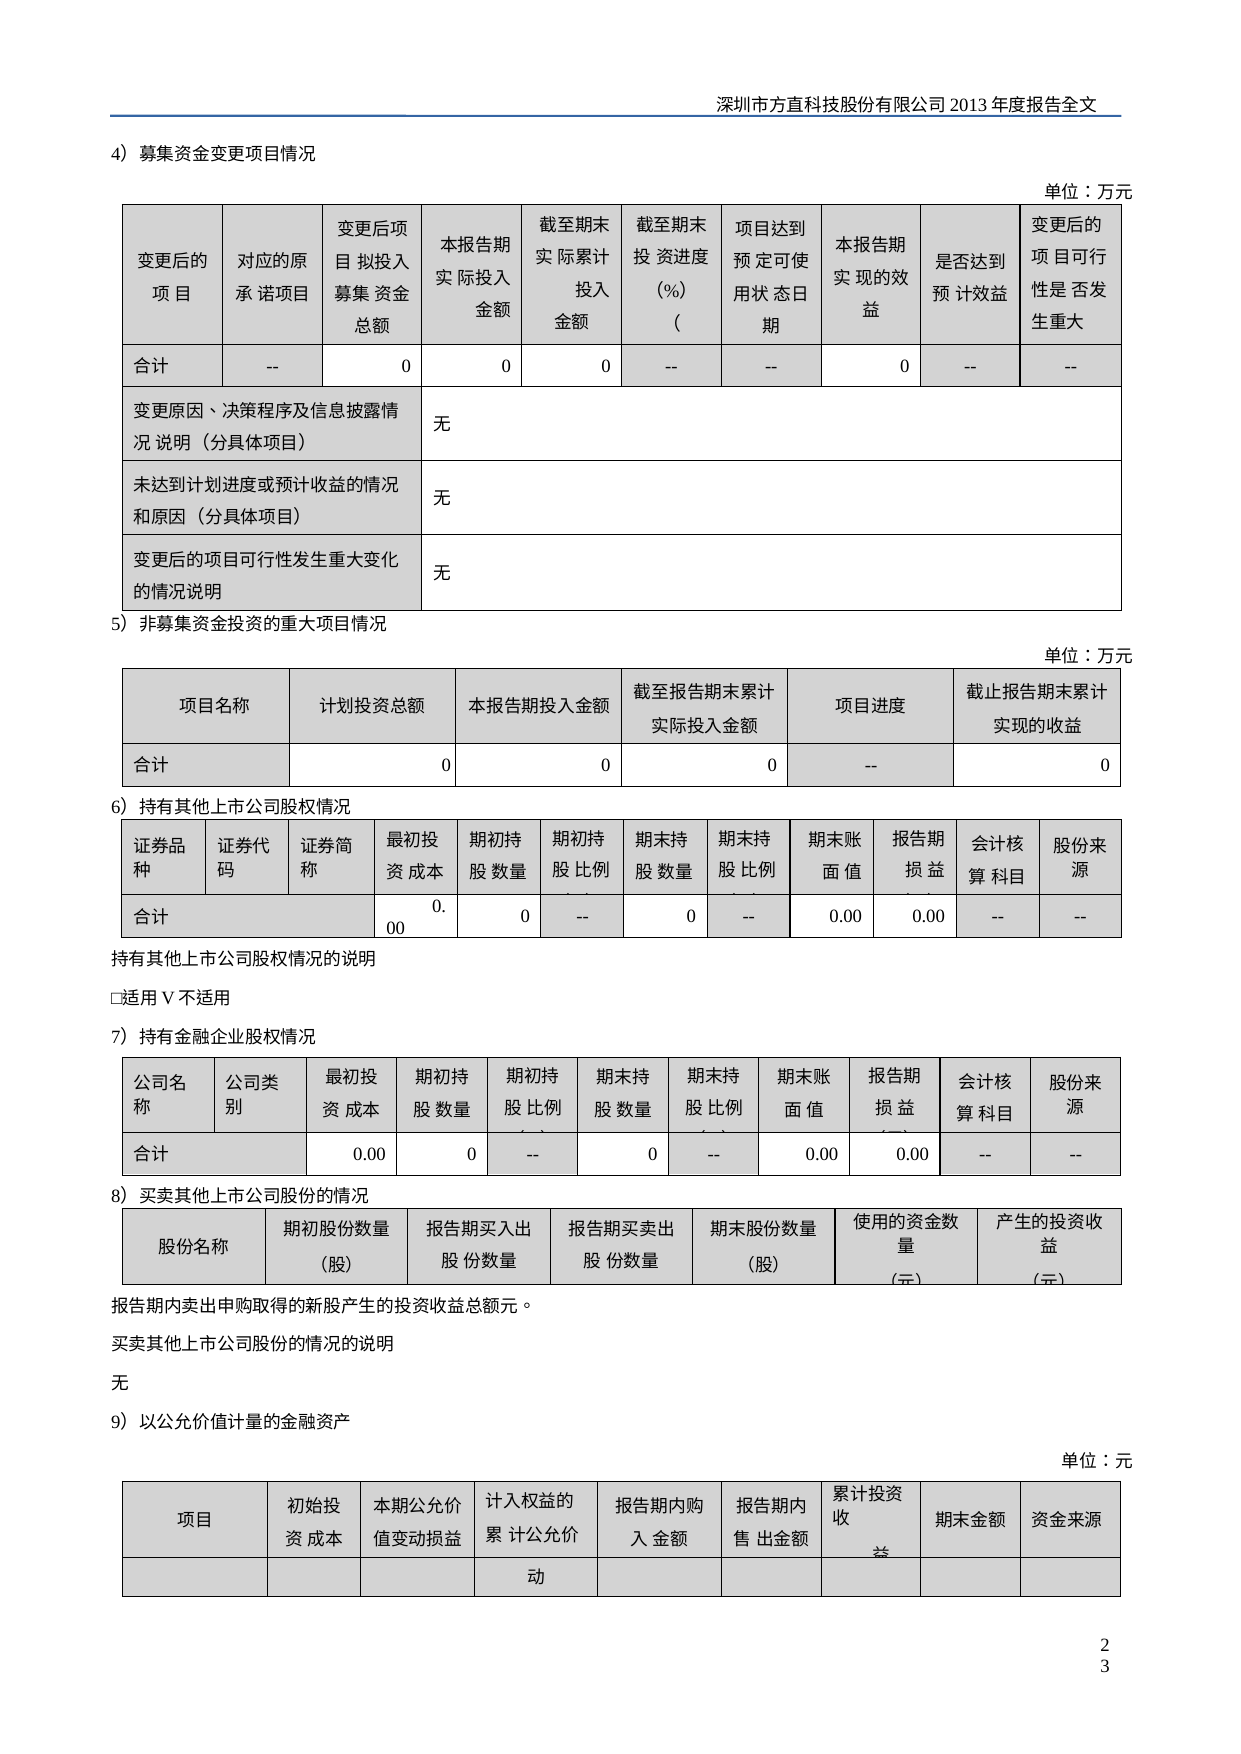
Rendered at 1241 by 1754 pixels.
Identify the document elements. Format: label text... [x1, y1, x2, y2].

table_header 资金来源 [1021, 1482, 1120, 1557]
table_header 期末持股 数量（股） [624, 820, 707, 894]
table_header 变更后的项 目可行性是 否发生重大 变化 [1021, 205, 1121, 344]
text □适用V不适用 [111, 985, 1132, 1009]
table_cell -- [223, 345, 322, 386]
table_header 项目名称 [123, 669, 289, 743]
text 买卖其他上市公司股份的情况的说明 [111, 1332, 1132, 1356]
table_header 动 [475, 1558, 597, 1596]
table_header 报告期损 益（元） [874, 820, 956, 894]
table_cell 合计 [123, 345, 222, 386]
table_header 最初投资 成本（元） [307, 1058, 396, 1132]
table_header 项目进度 [788, 669, 953, 743]
table_header 本报告期实 际投入金额 [422, 205, 521, 344]
table_cell -- [788, 744, 953, 786]
text 单位：元 [111, 1448, 1132, 1472]
table_header 本期公允价 值变动损益 [361, 1482, 474, 1557]
table_header 计入权益的累 计公允价值变 [475, 1482, 597, 1557]
table_cell -- [921, 345, 1019, 386]
table_header 期初股份数量 （股） [266, 1209, 407, 1284]
table_header 对应的原承 诺项目 [223, 205, 322, 344]
table_cell 0 [397, 1133, 487, 1174]
table_header 证券简称 [289, 820, 374, 894]
table_header [268, 1558, 360, 1596]
table_cell 0.00 [375, 895, 457, 937]
table_cell 0.00 [759, 1133, 849, 1174]
text 报告期内卖出申购取得的新股产生的投资收益总额元。 [111, 1293, 1132, 1317]
table_cell -- [1031, 1133, 1120, 1174]
table_cell 0.00 [850, 1133, 939, 1174]
table_cell 无 [422, 387, 1121, 460]
table_header 公司名称 [123, 1058, 214, 1132]
table_header [1021, 1558, 1120, 1596]
table_header 证券品种 [122, 820, 205, 894]
table_cell 0 [822, 345, 920, 386]
table_cell 0 [323, 345, 421, 386]
table_cell -- [722, 345, 821, 386]
table_cell -- [1021, 345, 1121, 386]
table_header [123, 1558, 267, 1596]
table_cell -- [669, 1133, 758, 1174]
text 7）持有金融企业股权情况 [111, 1024, 1132, 1048]
table_header 累计投资收 益 [822, 1482, 920, 1557]
table_header 期初持股 数量（股） [397, 1058, 487, 1132]
table_cell 0 [458, 895, 540, 937]
table_cell 0 [290, 744, 455, 786]
table_header 项目达到预 定可使用状 态日期 [722, 205, 821, 344]
table_header 报告期损 益（元） [850, 1058, 939, 1132]
table_cell 0.00 [307, 1133, 396, 1174]
table_cell -- [541, 895, 623, 937]
table_cell -- [1040, 895, 1121, 937]
table_header 截止报告期末累计 实现的收益 [954, 669, 1120, 743]
table_header 计划投资总额 [290, 669, 455, 743]
table_header [921, 1558, 1020, 1596]
text 持有其他上市公司股权情况的说明 [111, 947, 1132, 971]
table_header 会计核算 科目 [957, 820, 1039, 894]
table_cell 无 [422, 535, 1121, 610]
text 单位：万元 [111, 180, 1132, 204]
table_cell -- [957, 895, 1039, 937]
text 9）以公允价值计量的金融资产 [111, 1409, 1132, 1433]
table_cell -- [622, 345, 721, 386]
table_header 期末股份数量 （股） [693, 1209, 834, 1284]
table_header 截至报告期末累计 实际投入金额 [622, 669, 787, 743]
table_header 公司类别 [215, 1058, 306, 1132]
table_header 截至期末投 资进度 （%）（3）=（2）/ （1） [622, 205, 721, 344]
table_header 期末账面 值（元） [759, 1058, 849, 1132]
table_cell 合计 [122, 895, 374, 937]
table_header 期初持股 比例（%） [541, 820, 623, 894]
table_cell 无 [422, 461, 1121, 534]
table_header 会计核算 科目 [941, 1058, 1030, 1132]
table_header 报告期内购入 金额 [598, 1482, 721, 1557]
table_header 使用的资金数量 （元） [836, 1209, 977, 1284]
table_cell 0 [624, 895, 707, 937]
text 8）买卖其他上市公司股份的情况 [111, 1184, 1132, 1208]
table_cell 0 [622, 744, 787, 786]
table_header [722, 1558, 821, 1596]
table_cell 0 [578, 1133, 668, 1174]
table_header 初始投资 成本 [268, 1482, 360, 1557]
table_cell 变更后的项目可行性发生重大变化 的情况说明 [123, 535, 421, 610]
text 5）非募集资金投资的重大项目情况 [111, 611, 1132, 635]
table_cell 0 [954, 744, 1120, 786]
table_cell 0.00 [791, 895, 873, 937]
table_header 股份来源 [1031, 1058, 1120, 1132]
table_header 是否达到预 计效益 [921, 205, 1019, 344]
table_cell -- [488, 1133, 577, 1174]
table_header 变更后的项 目 [123, 205, 222, 344]
table_header 期初持股 数量（股） [458, 820, 540, 894]
table_cell 合计 [123, 744, 289, 786]
table_header 本报告期投入金额 [456, 669, 621, 743]
table_header 最初投资 成本（元） [375, 820, 457, 894]
table_header [822, 1558, 920, 1596]
table_header 期末持股 比例（%） [669, 1058, 758, 1132]
table_header 期末金额 [921, 1482, 1020, 1557]
table_header 变更后项目 拟投入募集 资金总额 （1） [323, 205, 421, 344]
text 4）募集资金变更项目情况 [111, 141, 1132, 165]
table_header 报告期买入出股 份数量（股） [408, 1209, 550, 1284]
table_header 本报告期实 现的效益 [822, 205, 920, 344]
table_cell 未达到计划进度或预计收益的情况 和原因（分具体项目） [123, 461, 421, 534]
table_cell -- [941, 1133, 1030, 1174]
table_header 期末账面 值（元） [791, 820, 873, 894]
table_cell -- [708, 895, 789, 937]
table_header 期末持股 比例（%） [708, 820, 789, 894]
table_header 截至期末实 际累计投入 金额（2） [522, 205, 621, 344]
table_header [361, 1558, 474, 1596]
table_cell 0 [522, 345, 621, 386]
table_header 报告期买卖出股 份数量（股） [551, 1209, 692, 1284]
table_header 产生的投资收益 （元） [978, 1209, 1121, 1284]
text 单位：万元 [111, 643, 1132, 668]
table_header 报告期内售 出金额 [722, 1482, 821, 1557]
table_header 期初持股 比例（%） [488, 1058, 577, 1132]
table_header [598, 1558, 721, 1596]
table_header 项目 [123, 1482, 267, 1557]
table_cell 0.00 [874, 895, 956, 937]
text 6）持有其他上市公司股权情况 [111, 795, 1132, 819]
table_header 股份名称 [123, 1209, 265, 1284]
table_header 股份来源 [1040, 820, 1121, 894]
text 无 [111, 1371, 1132, 1395]
table_header 期末持股 数量（股） [578, 1058, 668, 1132]
table_cell 0 [422, 345, 521, 386]
table_cell 变更原因、决策程序及信息披露情况 说明（分具体项目） [123, 387, 421, 460]
table_cell 合计 [123, 1133, 306, 1174]
table_cell 0 [456, 744, 621, 786]
table_header 证券代码 [206, 820, 288, 894]
